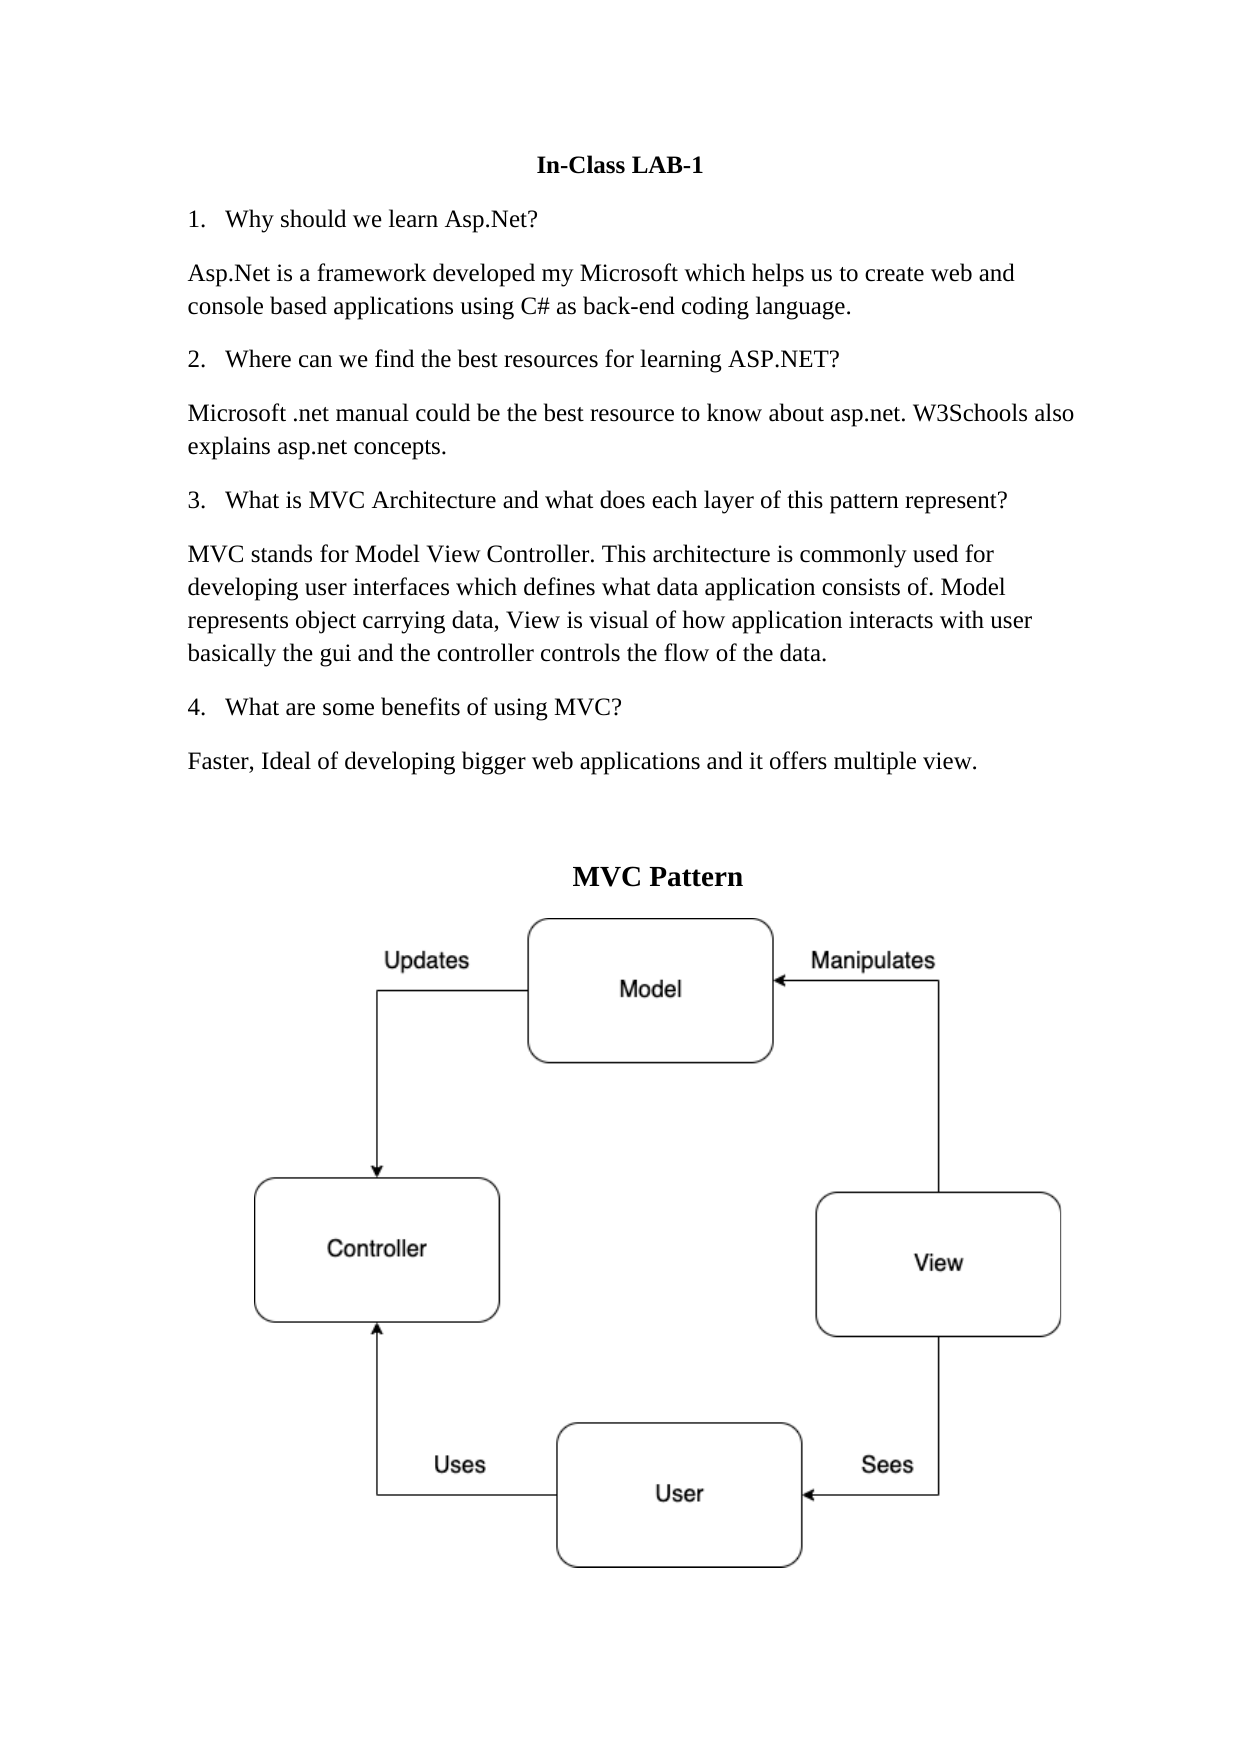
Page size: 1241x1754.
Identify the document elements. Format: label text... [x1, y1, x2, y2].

text Microsoft .net manual could be the best resource to know about asp.net. W3Schools also explains asp.net concepts. [187, 398, 1090, 460]
text MVC stands for Model View Controller. This architecture is commonly used for developing user interfaces which defines what data application consists of. Model represents object carrying data, View is visual of how application interacts with user basically the gui and the controller controls the flow of the data. [187, 539, 1090, 667]
list Where can we find the best resources for learning ASP.NET? [187, 344, 1090, 373]
list Why should we learn Asp.Net? [187, 204, 1090, 233]
list What are some benefits of using MVC? [187, 692, 1090, 721]
text In-Class LAB-1 [150, 150, 1090, 179]
picture [254, 918, 1062, 1568]
text Asp.Net is a framework developed my Microsoft which helps us to create web and console based applications using C# as back-end coding language. [187, 258, 1090, 319]
text MVC Pattern [225, 859, 1090, 893]
list What is MVC Architecture and what does each layer of this pattern represent? [187, 485, 1090, 514]
text Faster, Ideal of developing bigger web applications and it offers multiple view. [187, 746, 1090, 775]
